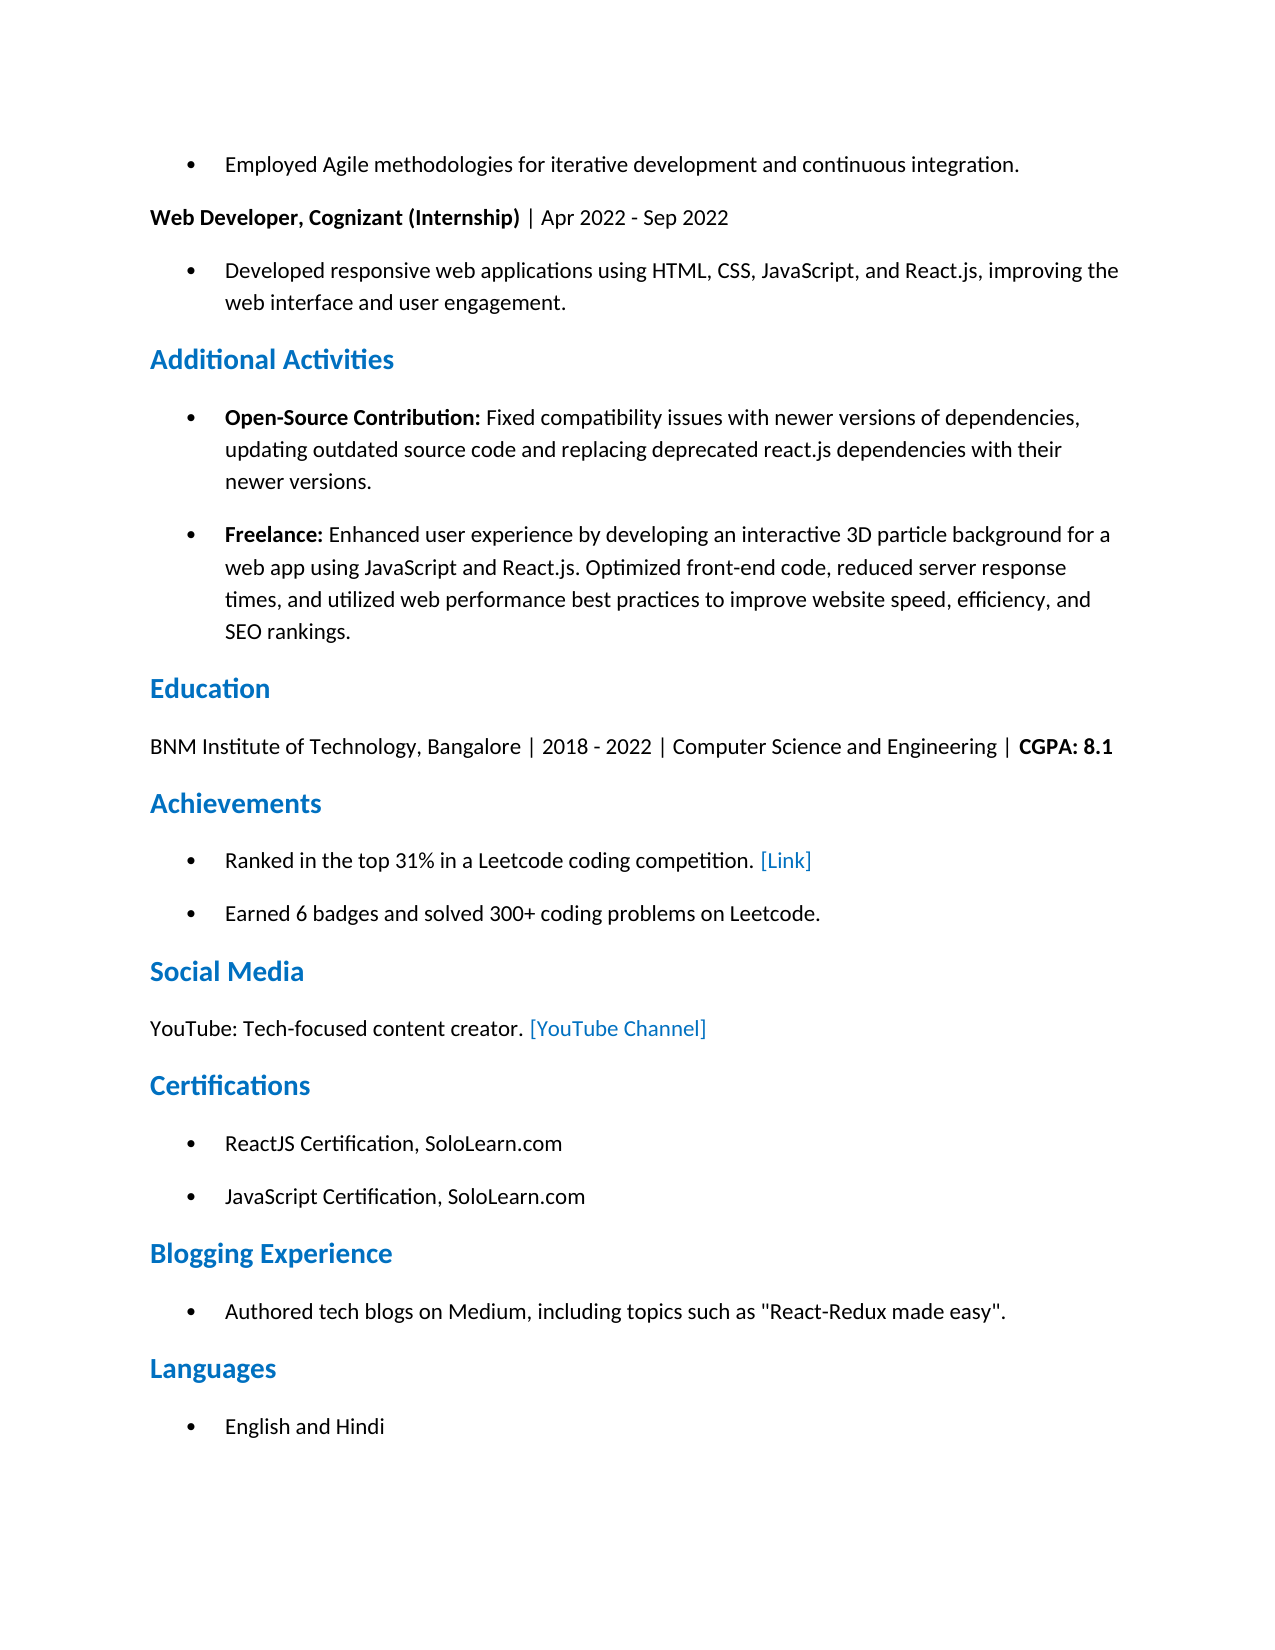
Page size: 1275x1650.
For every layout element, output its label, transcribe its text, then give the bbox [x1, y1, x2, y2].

text Education [150, 670, 1125, 706]
list Open-Source Contribution: Fixed compatibility issues with newer versions of dependencies, updating outdated source code and replacing deprecated react.js dependencies with their newer versions. [187, 403, 1125, 495]
text Certifications [150, 1067, 1125, 1103]
list Developed responsive web applications using HTML, CSS, JavaScript, and React.js, improving the web interface and user engagement. [187, 256, 1125, 316]
list Freelance: Enhanced user experience by developing an interactive 3D particle background for a web app using JavaScript and React.js. Optimized front-end code, reduced server response times, and utilized web performance best practices to improve website speed, efficiency, and SEO rankings. [187, 520, 1125, 645]
list English and Hindi [187, 1412, 1125, 1440]
text Social Media [150, 953, 1125, 988]
list Authored tech blogs on Medium, including topics such as "React-Redux made easy". [187, 1297, 1125, 1325]
text YouTube: Tech-focused content creator. [YouTube Channel] [150, 1014, 1125, 1042]
text Additional Activities [150, 341, 1125, 377]
list Employed Agile methodologies for iterative development and continuous integration. [187, 150, 1125, 178]
list ReactJS Certification, SoloLearn.com [187, 1129, 1125, 1157]
text Blogging Experience [150, 1235, 1125, 1271]
list Ranked in the top 31% in a Leetcode coding competition. [Link] [187, 847, 1125, 874]
list JavaScript Certification, SoloLearn.com [187, 1182, 1125, 1210]
text Achievements [150, 785, 1125, 820]
text Languages [150, 1350, 1125, 1386]
text BNM Institute of Technology, Bangalore | 2018 - 2022 | Computer Science and Engineering | CGPA: 8.1 [150, 732, 1125, 760]
text Web Developer, Cognizant (Internship) | Apr 2022 - Sep 2022 [150, 203, 1125, 231]
list Earned 6 badges and solved 300+ coding problems on Leetcode. [187, 899, 1125, 928]
